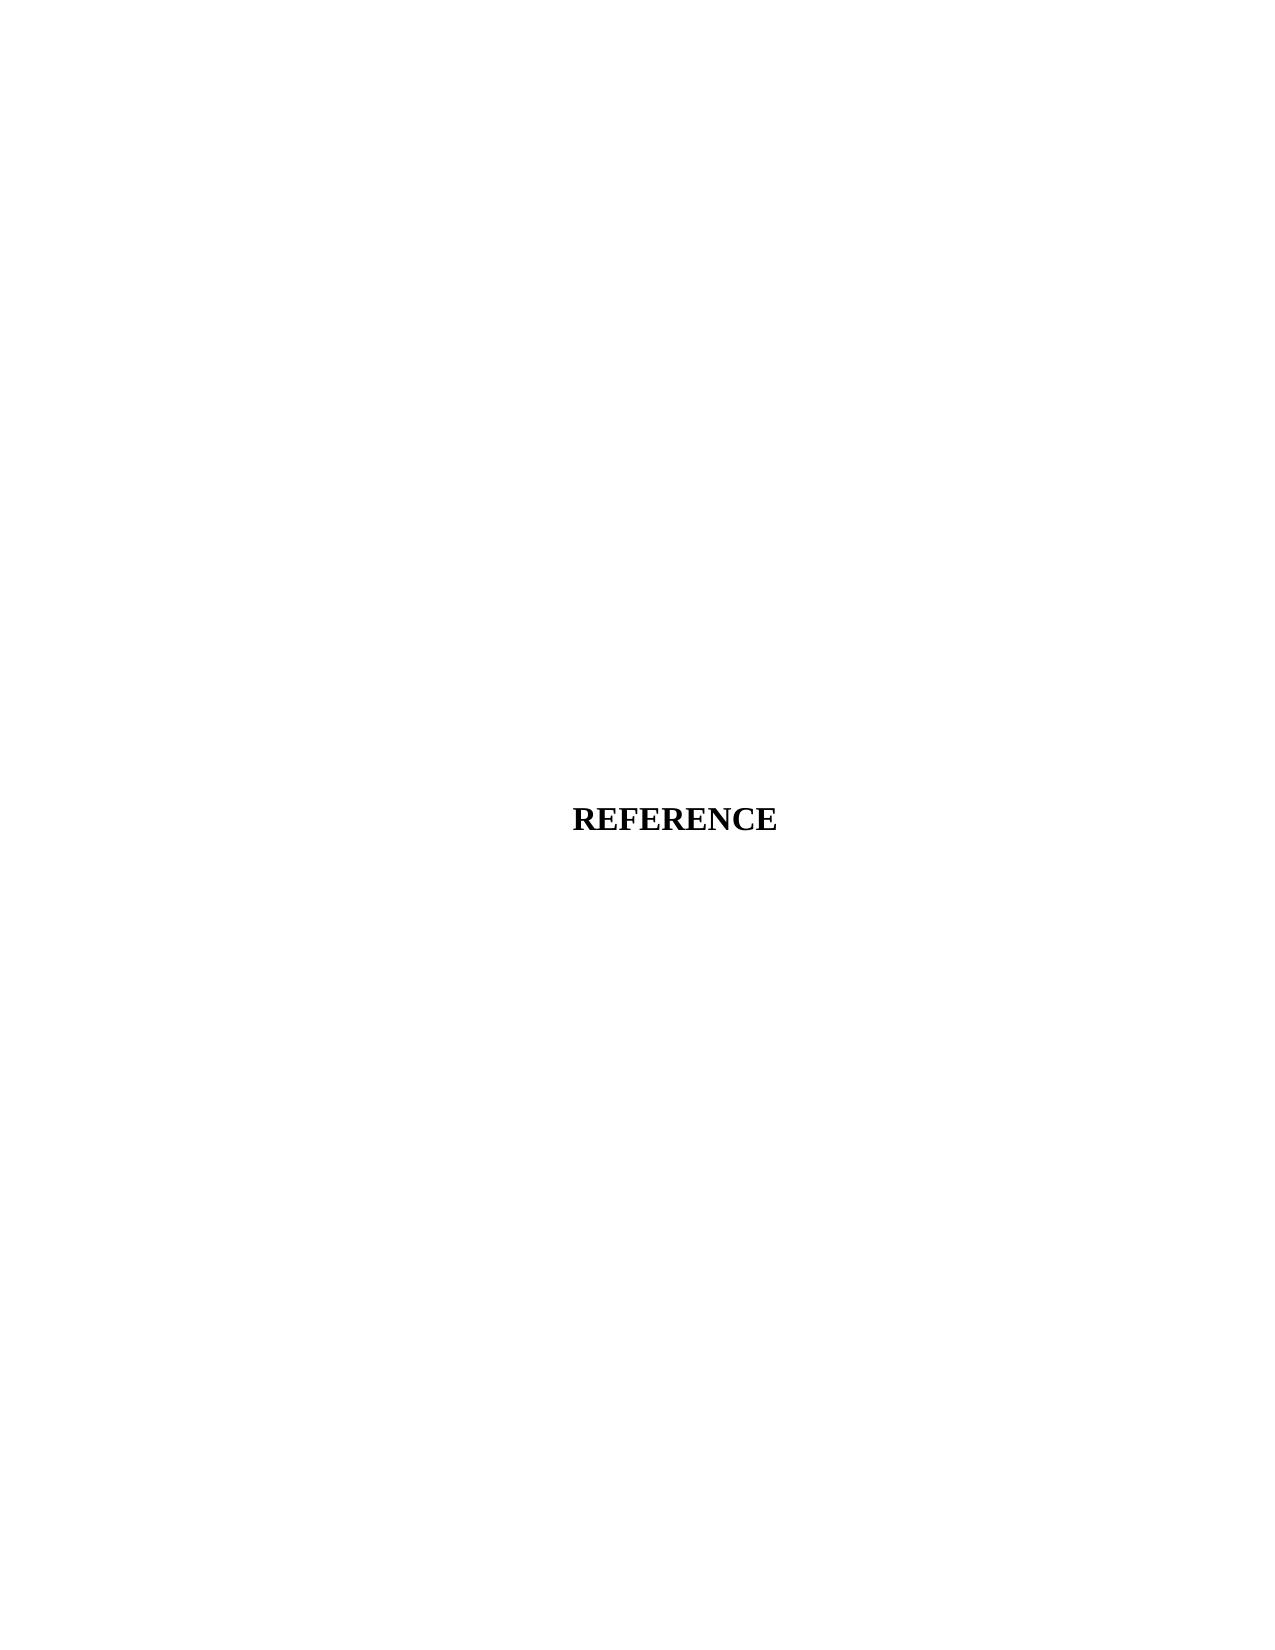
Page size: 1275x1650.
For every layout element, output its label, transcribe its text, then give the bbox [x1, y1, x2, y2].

text REFERENCE [225, 799, 1125, 837]
